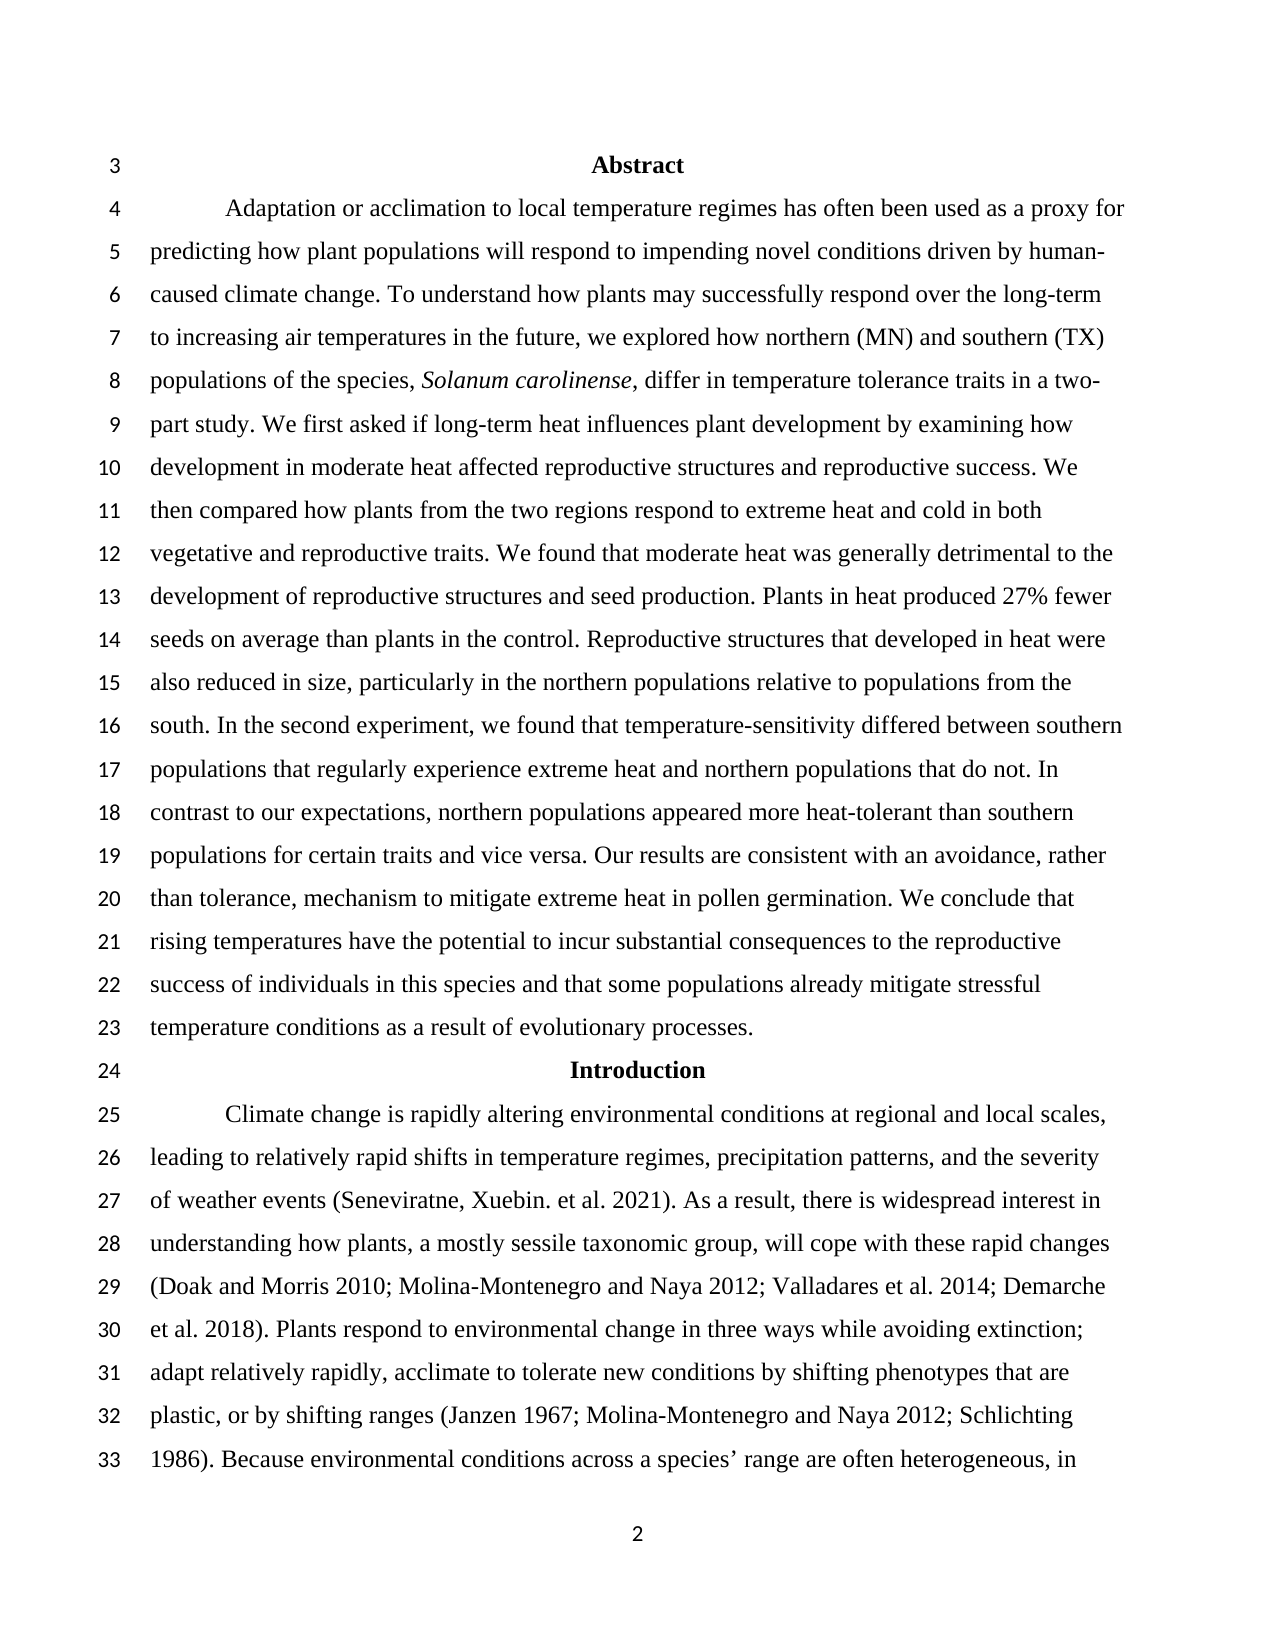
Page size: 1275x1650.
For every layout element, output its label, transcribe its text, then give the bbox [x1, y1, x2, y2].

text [150, 1099, 1125, 1472]
text Adaptation or acclimation to local temperature regimes has often been used as a proxy for predicting how plant populations will respond to impending novel conditions driven by human-caused climate change. To understand how plants may successfully respond over the long-term to increasing air temperatures in the future, we explored how northern (MN) and southern (TX) populations of the species, Solanum carolinense, differ in temperature tolerance traits in a two-part study. We first asked if long-term heat influences plant development by examining how development in moderate heat affected reproductive structures and reproductive success. We then compared how plants from the two regions respond to extreme heat and cold in both vegetative and reproductive traits. We found that moderate heat was generally detrimental to the development of reproductive structures and seed production. Plants in heat produced 27% fewer seeds on average than plants in the control. Reproductive structures that developed in heat were also reduced in size, particularly in the northern populations relative to populations from the south. In the second experiment, we found that temperature-sensitivity differed between southern populations that regularly experience extreme heat and northern populations that do not. In contrast to our expectations, northern populations appeared more heat-tolerant than southern populations for certain traits and vice versa. Our results are consistent with an avoidance, rather than tolerance, mechanism to mitigate extreme heat in pollen germination. We conclude that rising temperatures have the potential to incur substantial consequences to the reproductive success of individuals in this species and that some populations already mitigate stressful temperature conditions as a result of evolutionary processes. [150, 193, 1125, 1041]
text Introduction [150, 1056, 1125, 1084]
text Abstract [150, 150, 1125, 179]
